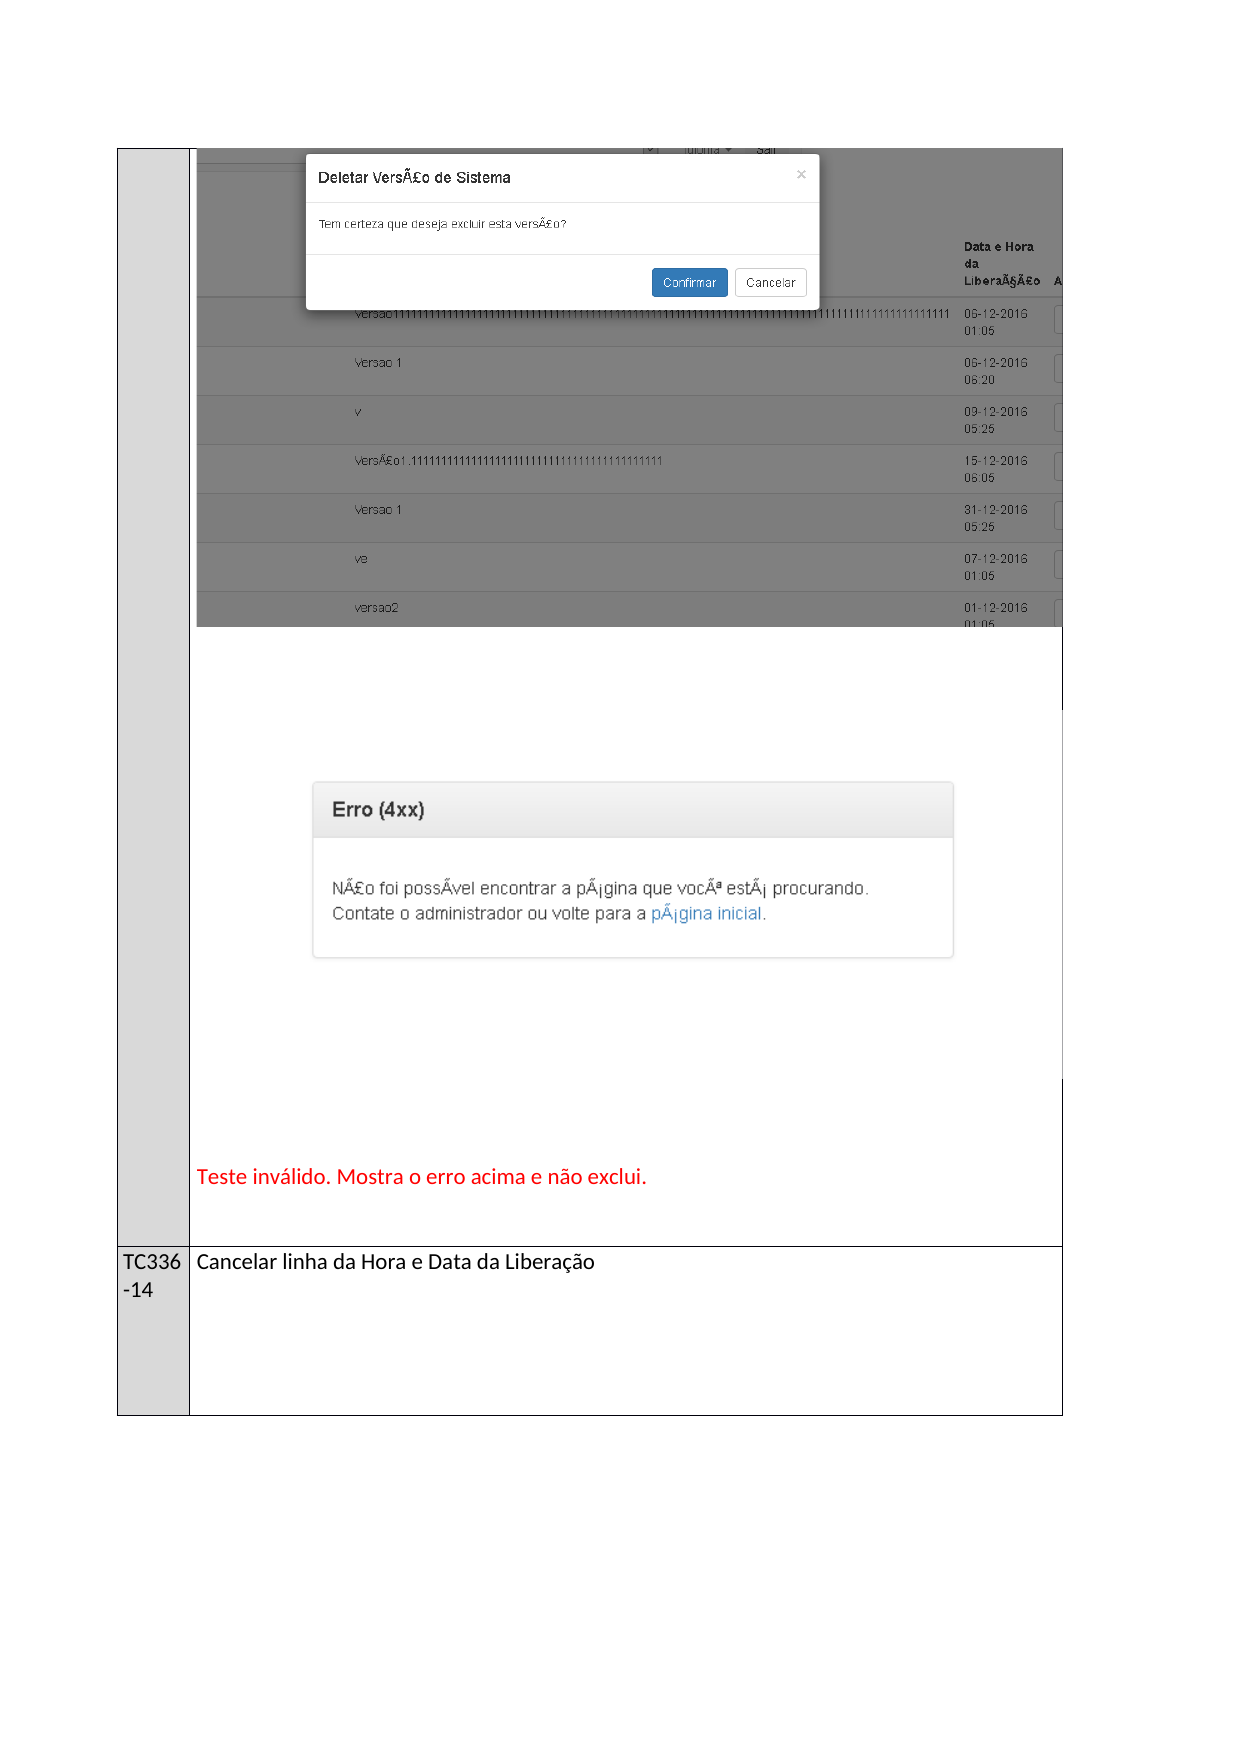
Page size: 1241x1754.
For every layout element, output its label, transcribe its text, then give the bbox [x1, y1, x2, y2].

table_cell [190, 149, 1062, 1246]
table_cell TC335-14 [118, 149, 189, 1246]
picture [196, 148, 1063, 627]
table_cell TC336-14 [118, 1247, 189, 1415]
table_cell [190, 1247, 1062, 1415]
picture [196, 710, 1063, 1079]
